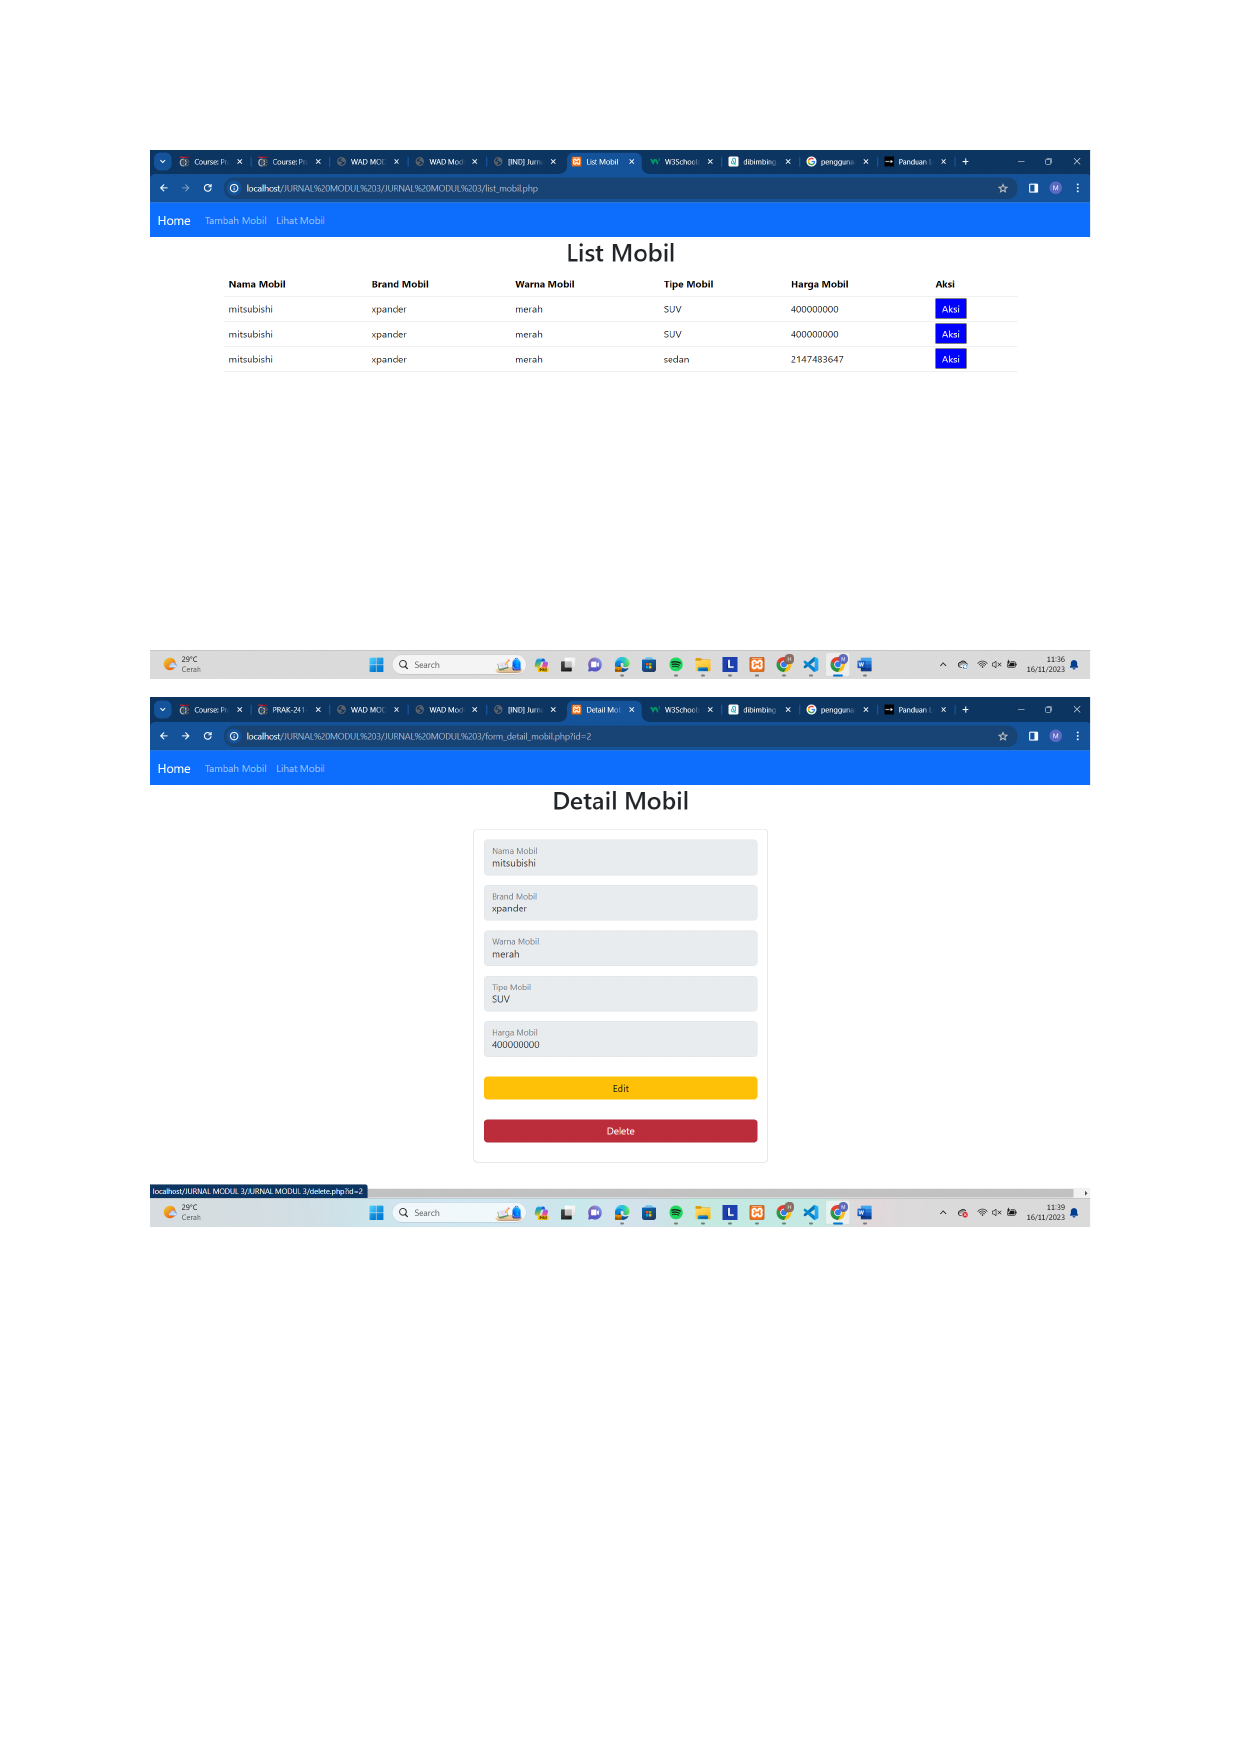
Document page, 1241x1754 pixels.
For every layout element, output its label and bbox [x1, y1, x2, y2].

picture [150, 697, 1091, 1227]
picture [150, 150, 1091, 679]
